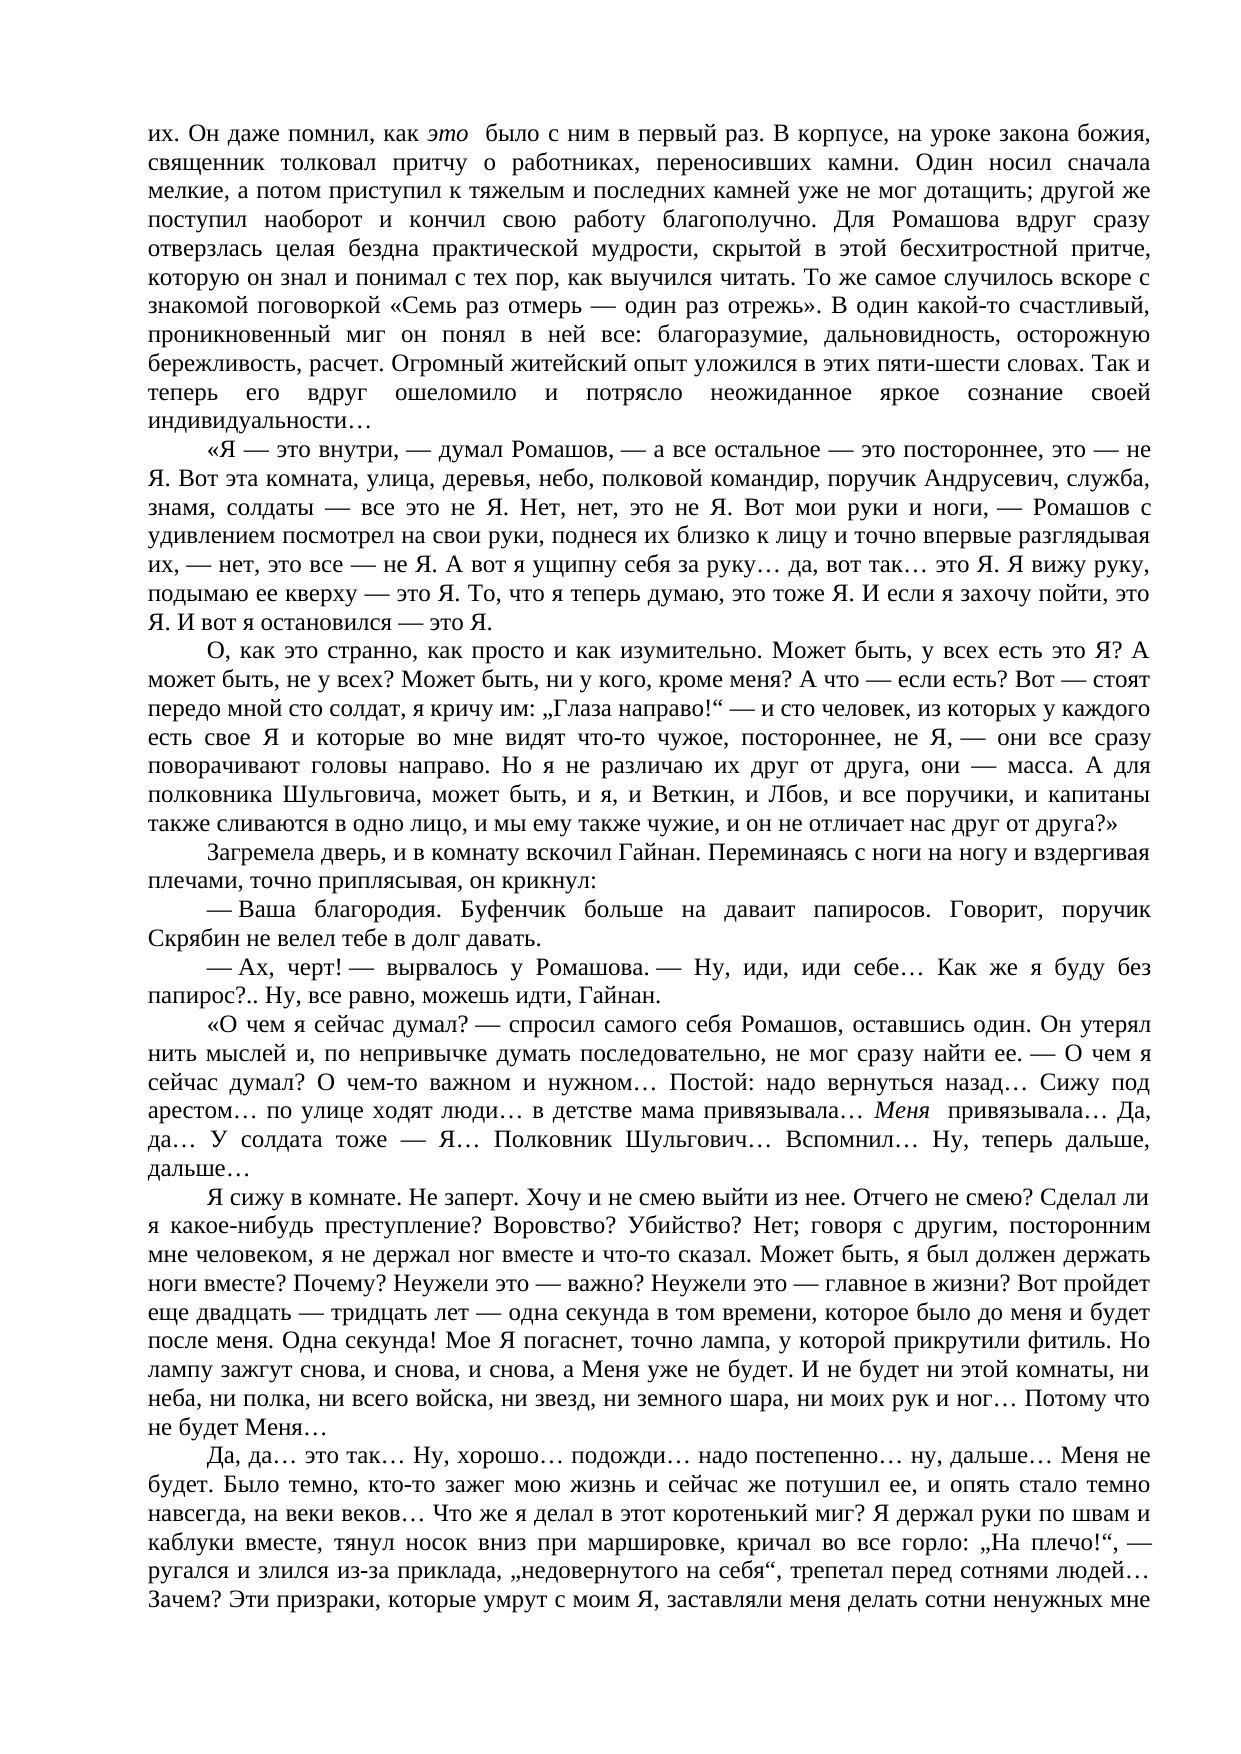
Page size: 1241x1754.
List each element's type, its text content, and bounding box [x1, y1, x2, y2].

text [148, 1441, 1152, 1613]
text «Я — это внутри, — думал Ромашов, — а все остальное — это постороннее, это — не Я. Вот эта комната, улица, деревья, небо, полковой командир, поручик Андрусевич, служба, знамя, солдаты — все это не Я. Нет, нет, это не Я. Вот мои руки и ноги, — Ромашов с удивлением посмотрел на свои руки, поднеся их близко к лицу и точно впервые разглядывая их, — нет, это все — не Я. А вот я ущипну себя за руку… да, вот так… это Я. Я вижу руку, подымаю ее кверху — это Я. То, что я теперь думаю, это тоже Я. И если я захочу пойти, это Я. И вот я остановился — это Я. [148, 434, 1152, 636]
text О, как это странно, как просто и как изумительно. Может быть, у всех есть это Я? А может быть, не у всех? Может быть, ни у кого, кроме меня? А что — если есть? Вот — стоят передо мной сто солдат, я кричу им: „Глаза направо!“ — и сто человек, из которых у каждого есть свое Я и которые во мне видят что-то чужое, постороннее, не Я, — они все сразу поворачивают головы направо. Но я не различаю их друг от друга, они — масса. А для полковника Шульговича, может быть, и я, и Веткин, и Лбов, и все поручики, и капитаны также сливаются в одно лицо, и мы ему также чужие, и он не отличает нас друг от друга?» [148, 636, 1152, 837]
text — Ах, черт! — вырвалось у Ромашова. — Ну, иди, иди себе… Как же я буду без папирос?.. Ну, все равно, можешь идти, Гайнан. [148, 952, 1152, 1009]
text — Ваша благородия. Буфенчик больше на даваит папиросов. Говорит, поручик Скрябин не велел тебе в долг давать. [148, 894, 1152, 952]
text Я сижу в комнате. Не заперт. Хочу и не смею выйти из нее. Отчего не смею? Сделал ли я какое-нибудь преступление? Воровство? Убийство? Нет; говоря с другим, посторонним мне человеком, я не держал ног вместе и что-то сказал. Может быть, я был должен держать ноги вместе? Почему? Неужели это — важно? Неужели это — главное в жизни? Вот пройдет еще двадцать — тридцать лет — одна секунда в том времени, которое было до меня и будет после меня. Одна секунда! Мое Я погаснет, точно лампа, у которой прикрутили фитиль. Но лампу зажгут снова, и снова, и снова, а Меня уже не будет. И не будет ни этой комнаты, ни неба, ни полка, ни всего войска, ни звезд, ни земного шара, ни моих рук и ног… Потому что не будет Меня… [148, 1182, 1152, 1441]
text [148, 118, 1152, 434]
text Загремела дверь, и в комнату вскочил Гайнан. Переминаясь с ноги на ногу и вздергивая плечами, точно приплясывая, он крикнул: [148, 837, 1152, 894]
text «О чем я сейчас думал? — спросил самого себя Ромашов, оставшись один. Он утерял нить мыслей и, по непривычке думать последовательно, не мог сразу найти ее. — О чем я сейчас думал? О чем-то важном и нужном… Постой: надо вернуться назад… Сижу под арестом… по улице ходят люди… в детстве мама привязывала… Меня привязывала… Да, да… У солдата тоже — Я… Полковник Шульгович… Вспомнил… Ну, теперь дальше, дальше… [148, 1009, 1152, 1182]
